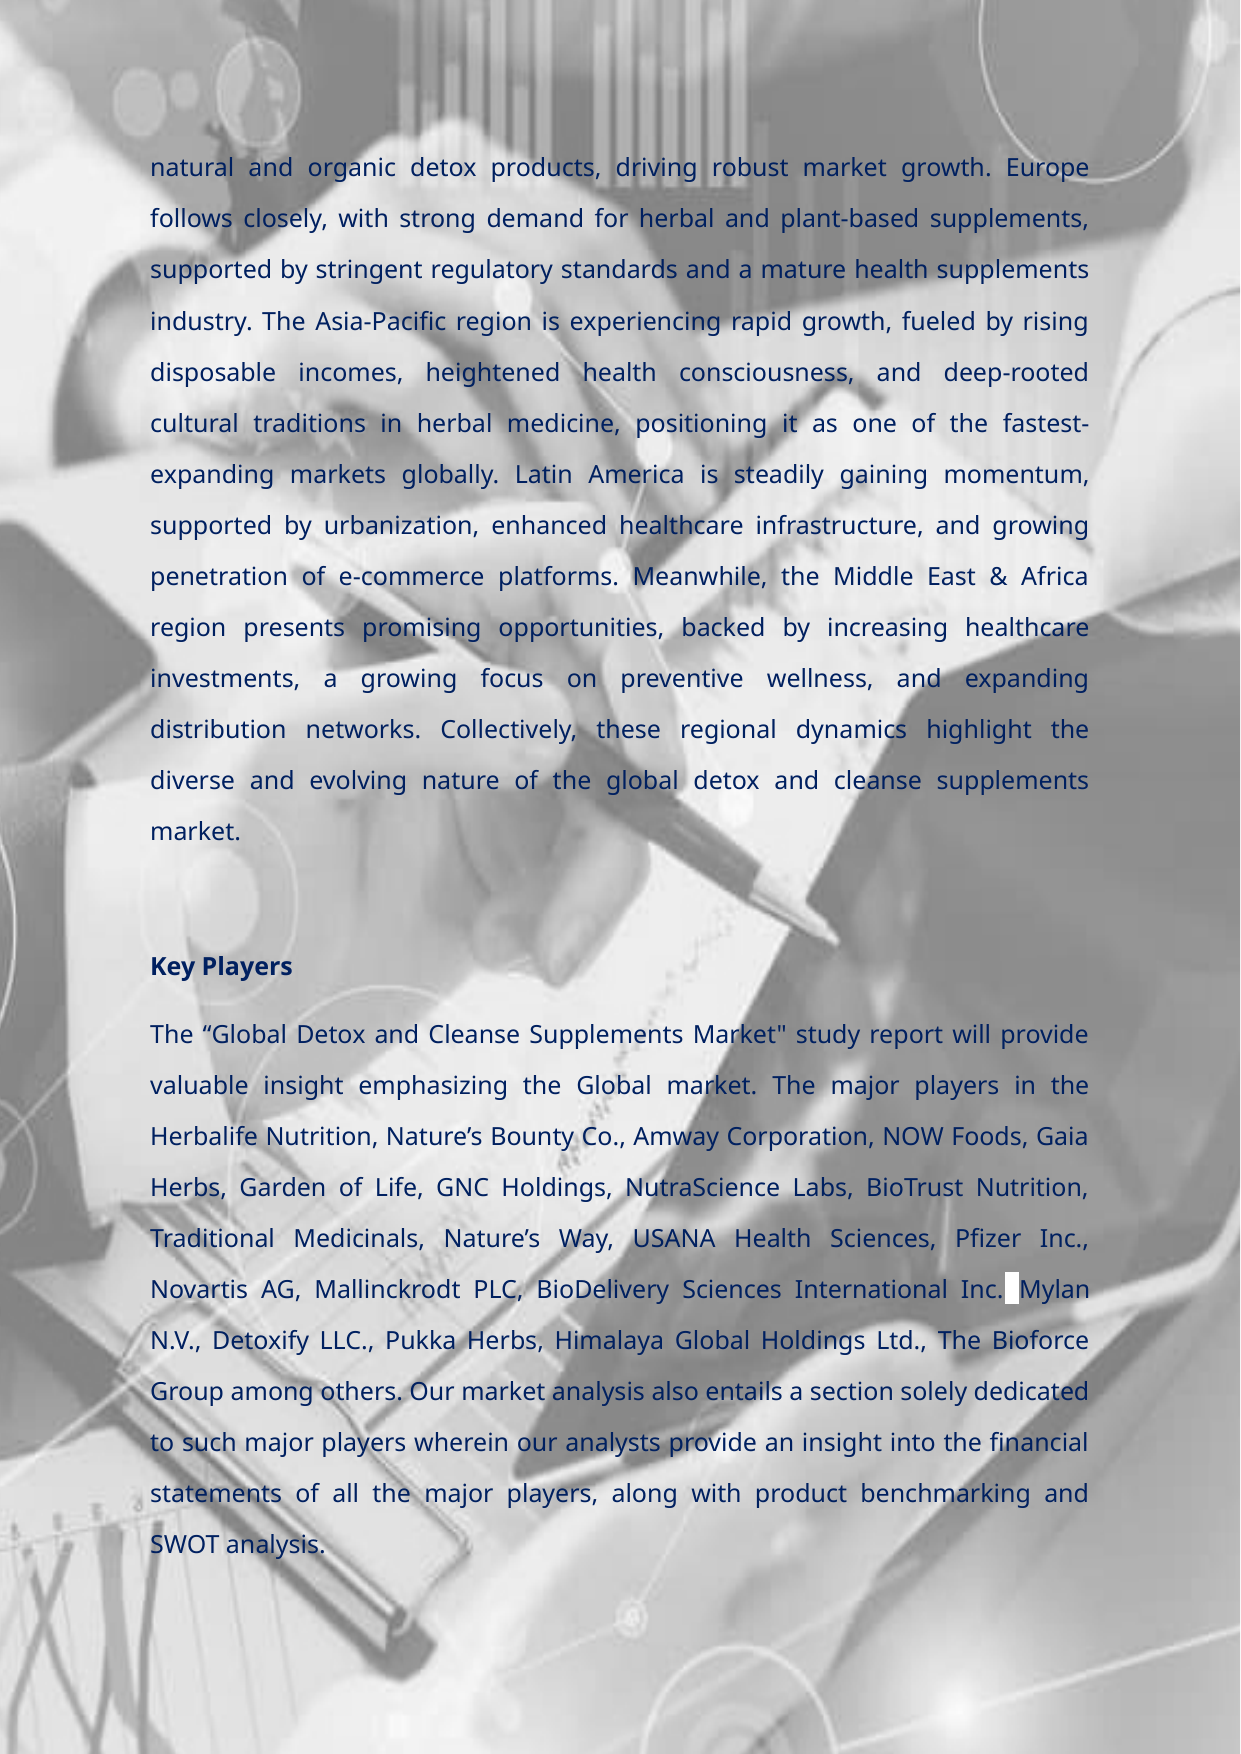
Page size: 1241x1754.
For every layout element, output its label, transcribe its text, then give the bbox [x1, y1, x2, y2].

text Key Players [150, 949, 1090, 983]
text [150, 150, 1090, 848]
text The “Global Detox and Cleanse Supplements Market" study report will provide valuable insight emphasizing the Global market. The major players in the Herbalife Nutrition, Nature’s Bounty Co., Amway Corporation, NOW Foods, Gaia Herbs, Garden of Life, GNC Holdings, NutraScience Labs, BioTrust Nutrition, Traditional Medicinals, Nature’s Way, USANA Health Sciences, Pfizer Inc., Novartis AG, Mallinckrodt PLC, BioDelivery Sciences International Inc. Mylan N.V., Detoxify LLC., Pukka Herbs, Himalaya Global Holdings Ltd., The Bioforce Group among others. Our market analysis also entails a section solely dedicated to such major players wherein our analysts provide an insight into the financial statements of all the major players, along with product benchmarking and SWOT analysis. [150, 1017, 1090, 1561]
